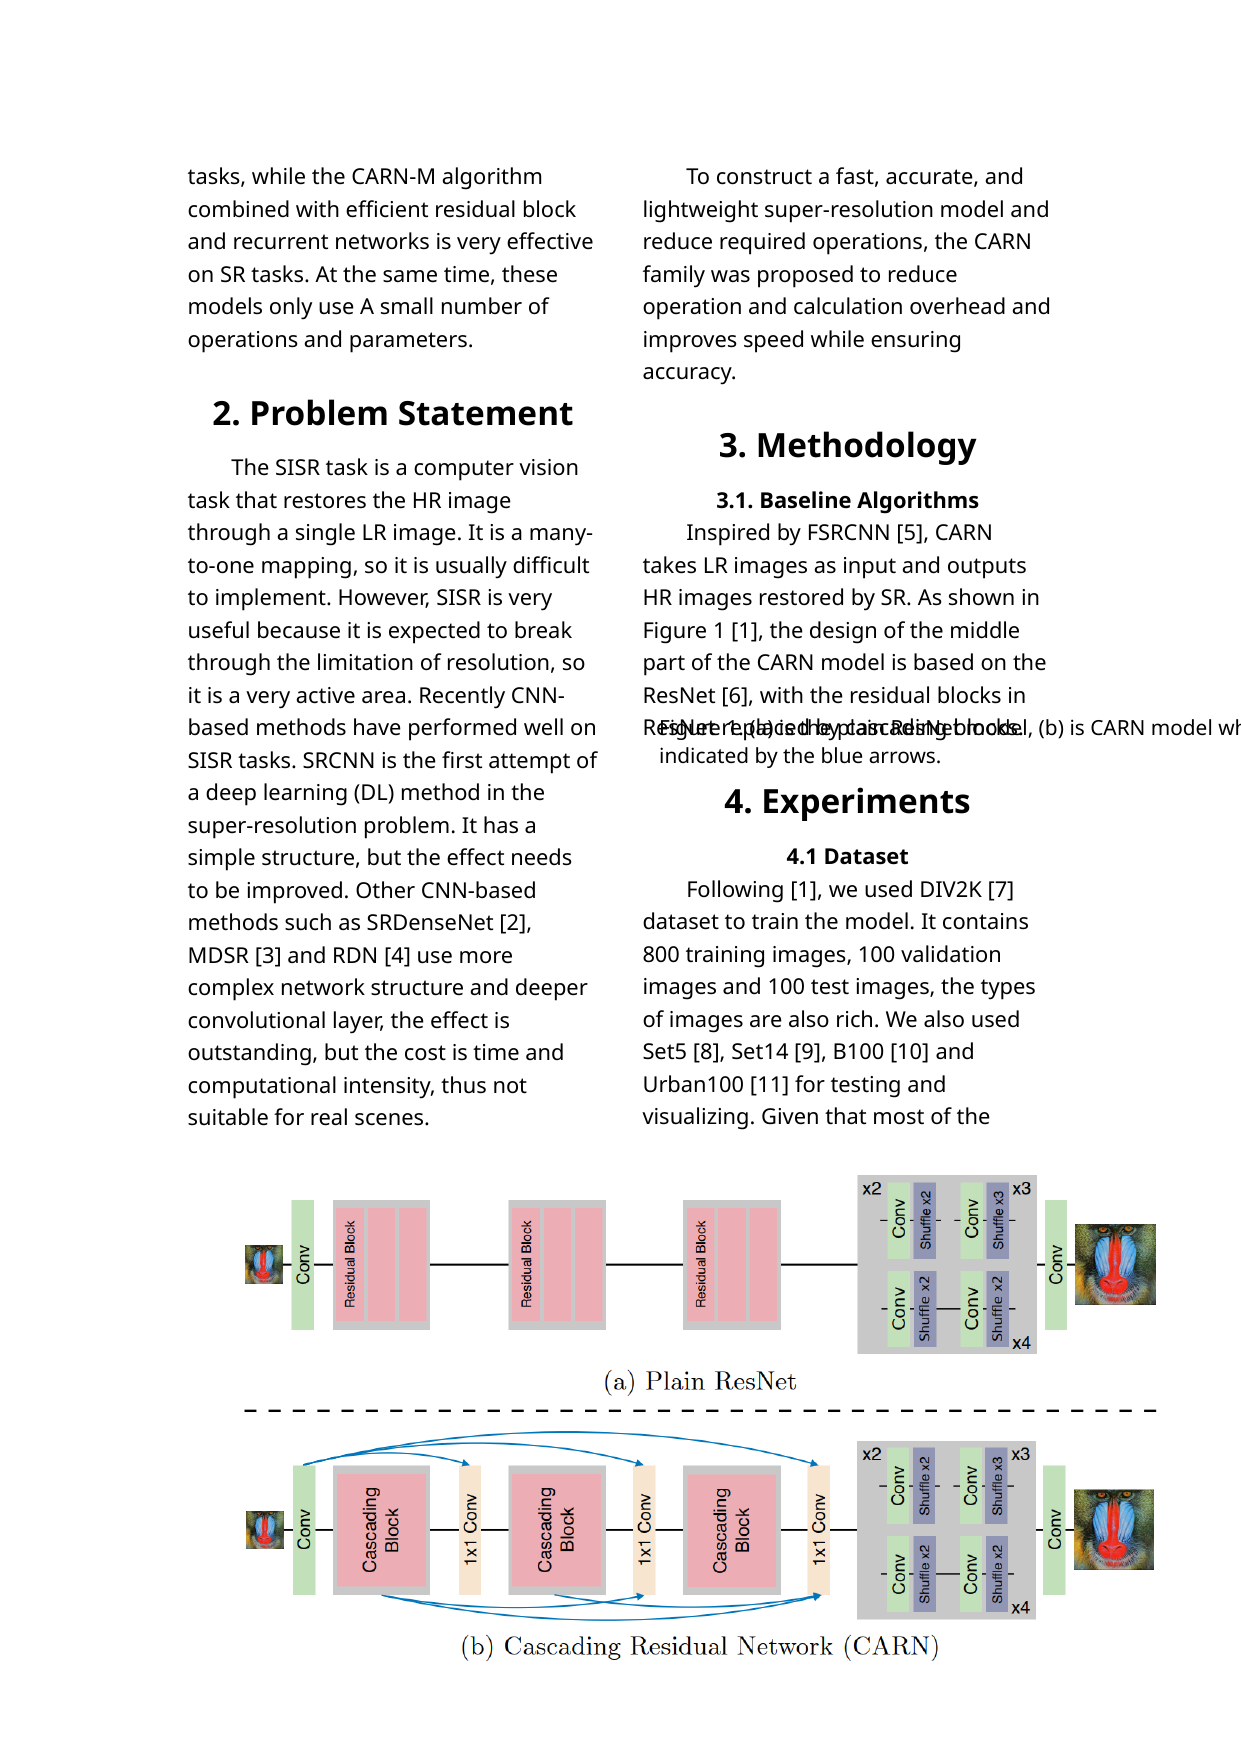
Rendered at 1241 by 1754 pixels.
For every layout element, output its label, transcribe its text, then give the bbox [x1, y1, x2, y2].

text To construct a fast, accurate, and lightweight super-resolution model and reduce required operations, the CARN family was proposed to reduce operation and calculation overhead and improves speed while ensuring accuracy. [642, 160, 1053, 387]
picture [204, 1159, 1195, 1678]
text 3.1. Baseline Algorithms [642, 483, 1053, 516]
text The SISR task is a computer vision task that restores the HR image through a single LR image. It is a many-to-one mapping, so it is usually difficult to implement. However, SISR is very useful because it is expected to break through the limitation of resolution, so it is a very active area. Recently CNN-based methods have performed well on SISR tasks. SRCNN is the first attempt of a deep learning (DL) method in the super-resolution problem. It has a simple structure, but the effect needs to be improved. Other CNN-based methods such as SRDenseNet [2], MDSR [3] and RDN [4] use more complex network structure and deeper convolutional layer, the effect is outstanding, but the cost is time and computational intensity, thus not suitable for real scenes. [187, 451, 598, 1133]
text Following [1], we used DIV2K [7] dataset to train the model. It contains 800 training images, 100 validation images and 100 test images, the types of images are also rich. We also used Set5 [8], Set14 [9], B100 [10] and Urban100 [11] for testing and visualizing. Given that most of the pictures in the above data set are natural images, we also collected a dataset which contains only unnatural image to verify the performance of the model on unnatural images. The images in this dataset are from Pixabay with Pixabay License. [642, 872, 1053, 1132]
text Inspired by FSRCNN [5], CARN takes LR images as input and outputs HR images restored by SR. As shown in Figure 1 [1], the design of the middle part of the CARN model is based on the ResNet [6], with the residual blocks in ResNet replaced by cascading blocks. [642, 516, 1053, 743]
text 4.1 Dataset [642, 840, 1053, 872]
title 4. Experiments [642, 768, 1053, 833]
title 2. Problem Statement [187, 380, 598, 445]
title 3. Methodology [642, 412, 1053, 477]
